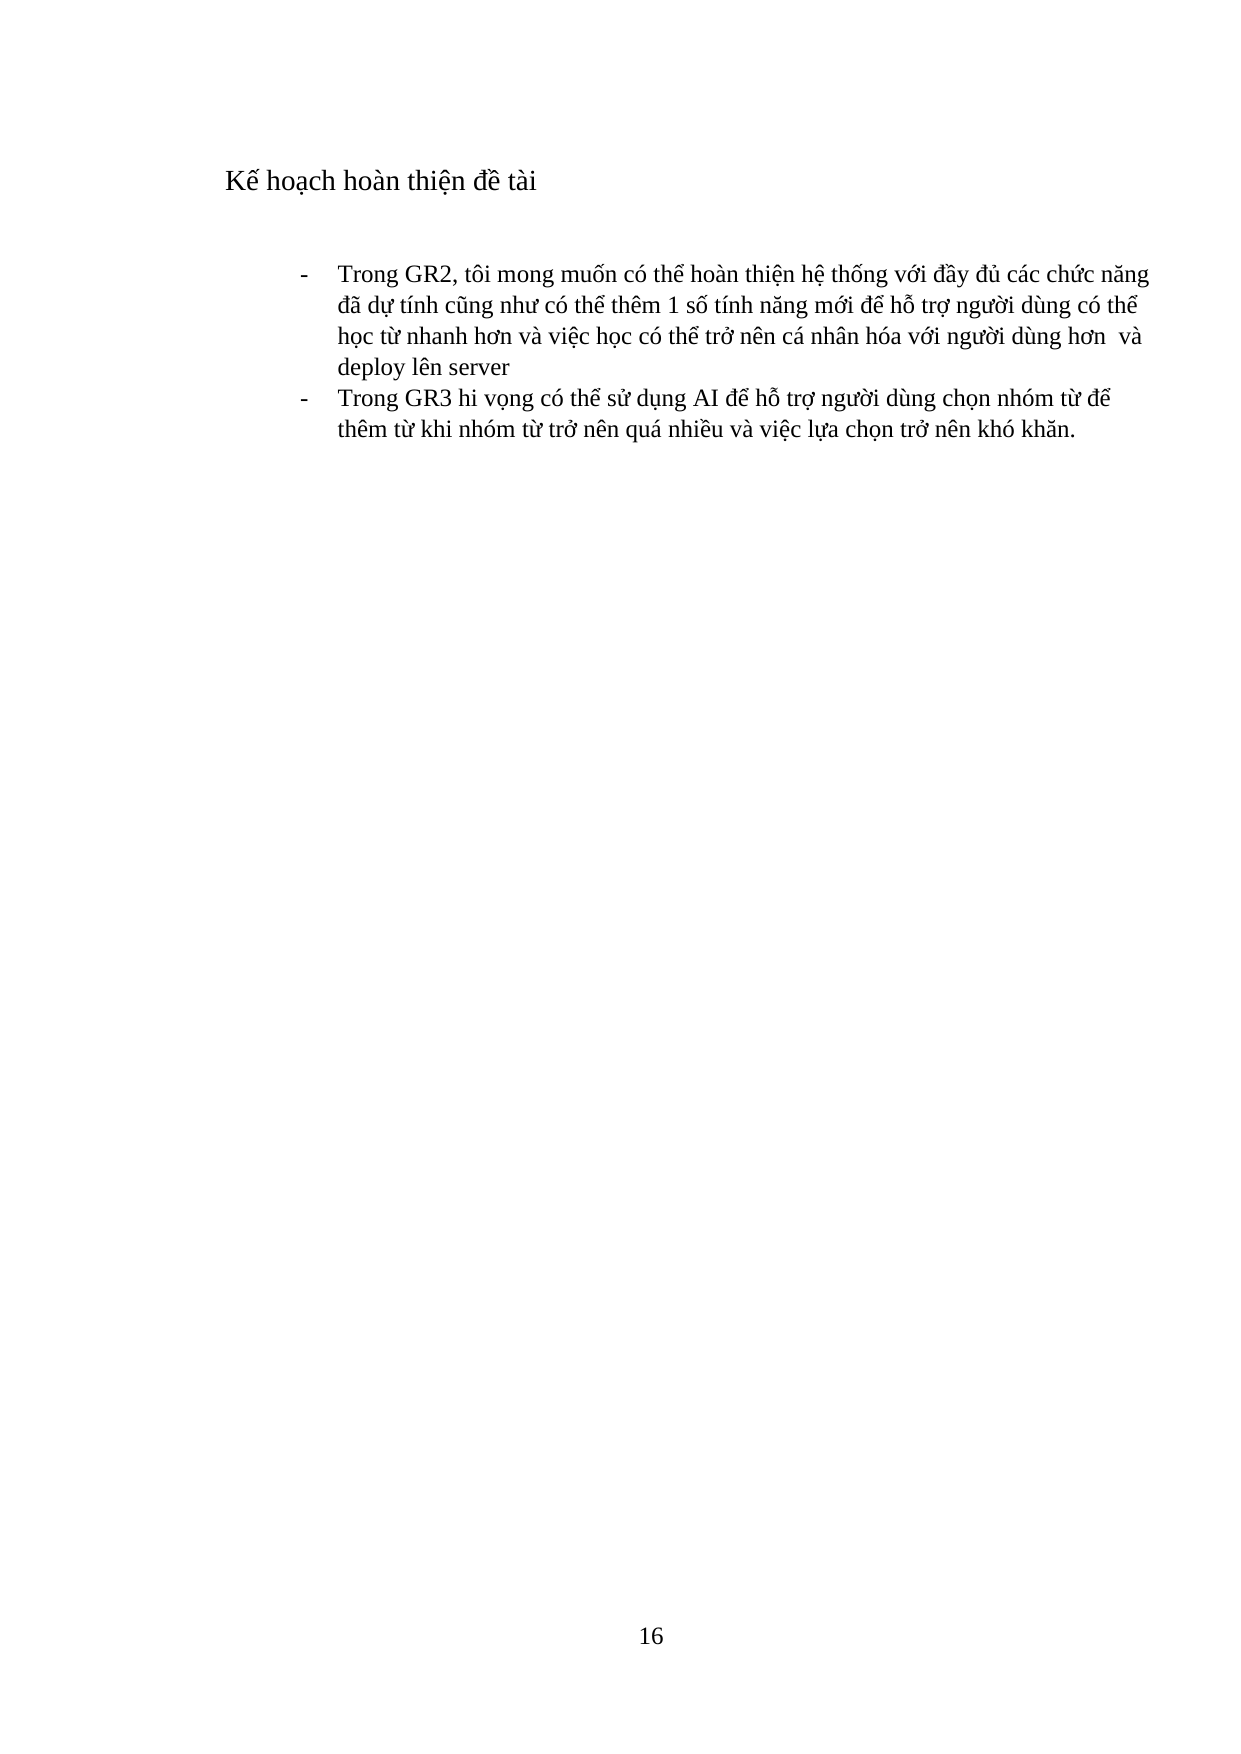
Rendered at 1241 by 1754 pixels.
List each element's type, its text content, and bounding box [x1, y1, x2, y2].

list Trong GR2, tôi mong muốn có thể hoàn thiện hệ thống với đầy đủ các chức năng đã dự tính cũng như có thể thêm 1 số tính năng mới để hỗ trợ người dùng có thể học từ nhanh hơn và việc học có thể trở nên cá nhân hóa với người dùng hơn và deploy lên server [300, 259, 1152, 381]
text Như các bạn cũng biết, Nodejs là môi trường xử lý đơn luồng và hướng sự kiện( event- driven) nên nó không thích hợp với các ứng dụng cần nhiều CPU. Những ứng dụng kiểu như xử lý ảnh, video… không nên sử dụng Nodejs để xây dựng.Kế hoạch hoàn thiện đề tài [225, 150, 1152, 197]
list Trong GR3 hi vọng có thể sử dụng AI để hỗ trợ người dùng chọn nhóm từ để thêm từ khi nhóm từ trở nên quá nhiều và việc lựa chọn trở nên khó khăn. [300, 383, 1152, 443]
